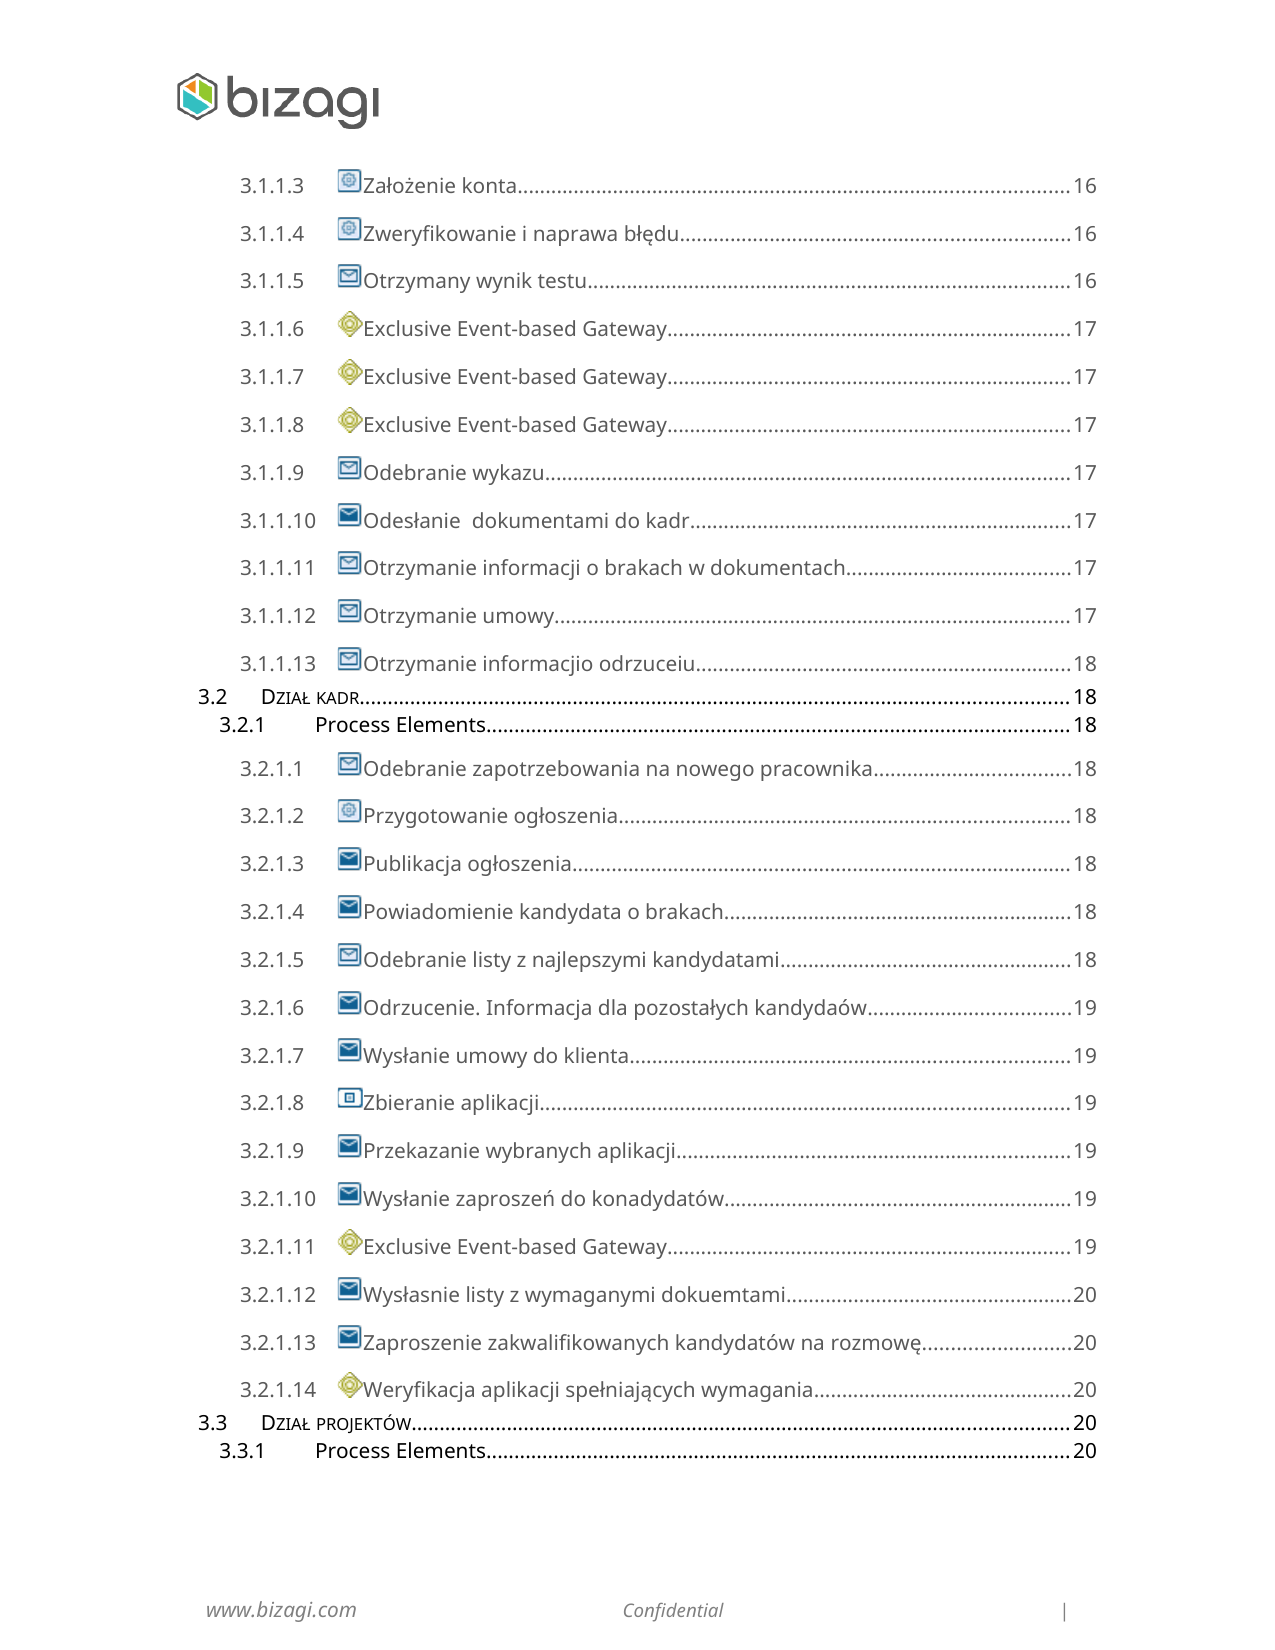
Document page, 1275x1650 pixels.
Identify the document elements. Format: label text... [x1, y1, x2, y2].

picture [337, 1085, 363, 1111]
picture [337, 359, 363, 385]
text 3.2.1.6 Odrzucenie. Informacja dla pozostałych kandydaów 19 [240, 990, 1098, 1021]
text 3.1.1.12 Otrzymanie umowy 17 [240, 599, 1098, 630]
picture [337, 798, 363, 824]
picture [337, 942, 363, 968]
picture [337, 455, 363, 481]
text 3.1.1.9 Odebranie wykazu 17 [240, 455, 1098, 486]
text 3.2.1.10 Wysłanie zaproszeń do konadydatów 19 [240, 1181, 1098, 1213]
picture [337, 1229, 363, 1255]
picture [177, 73, 379, 129]
text 3.2.1.5 Odebranie listy z najlepszymi kandydatami 18 [240, 942, 1098, 973]
text 3.1.1.5 Otrzymany wynik testu 16 [240, 264, 1098, 295]
picture [337, 751, 363, 777]
text 3.2.1.13 Zaproszenie zakwalifikowanych kandydatów na rozmowę 20 [240, 1325, 1098, 1356]
text 3.2.1.2 Przygotowanie ogłoszenia 18 [240, 799, 1098, 830]
picture [337, 1372, 363, 1398]
picture [337, 216, 363, 242]
text 3.2.1.3 Publikacja ogłoszenia 18 [240, 847, 1098, 878]
text 3.1.1.6 Exclusive Event-based Gateway 17 [240, 312, 1098, 343]
text 3.2.1.8 Zbieranie aplikacji 19 [240, 1086, 1098, 1117]
text 3.2.1.9 Przekazanie wybranych aplikacji 19 [240, 1134, 1098, 1165]
text 3.1.1.13 Otrzymanie informacjio odrzuceiu 18 [240, 646, 1098, 678]
picture [337, 846, 363, 872]
text 3.3 Dział projektów 20 [198, 1408, 1098, 1436]
text 3.2.1 Process Elements 18 [219, 710, 1098, 739]
picture [337, 1325, 363, 1350]
picture [337, 990, 363, 1016]
picture [337, 263, 363, 289]
picture [337, 894, 363, 920]
picture [337, 598, 363, 624]
picture [337, 1277, 363, 1302]
text 3.2.1.11 Exclusive Event-based Gateway 19 [240, 1229, 1098, 1260]
text 3.1.1.3 Założenie konta 16 [240, 168, 1098, 199]
text 3.1.1.11 Otrzymanie informacji o brakach w dokumentach 17 [240, 551, 1098, 582]
picture [337, 1133, 363, 1159]
picture [337, 550, 363, 576]
picture [337, 1181, 363, 1207]
text 3.2.1.4 Powiadomienie kandydata o brakach 18 [240, 894, 1098, 926]
text 3.2 Dział kadr 18 [198, 682, 1098, 710]
text 3.1.1.8 Exclusive Event-based Gateway 17 [240, 407, 1098, 438]
text 3.1.1.7 Exclusive Event-based Gateway 17 [240, 359, 1098, 391]
text 3.1.1.4 Zweryfikowanie i naprawa błędu 16 [240, 216, 1098, 247]
picture [337, 1038, 363, 1063]
picture [337, 646, 363, 672]
picture [337, 503, 363, 528]
text 3.2.1.7 Wysłanie umowy do klienta 19 [240, 1038, 1098, 1069]
picture [337, 311, 363, 337]
text 3.2.1.1 Odebranie zapotrzebowania na nowego pracownika 18 [240, 751, 1098, 782]
text 3.3.1 Process Elements 20 [219, 1436, 1098, 1465]
picture [337, 407, 363, 433]
text 3.1.1.10 Odesłanie dokumentami do kadr 17 [240, 503, 1098, 534]
text 3.2.1.14 Weryfikacja aplikacji spełniających wymagania 20 [240, 1373, 1098, 1404]
picture [337, 168, 363, 194]
text 3.2.1.12 Wysłasnie listy z wymaganymi dokuemtami 20 [240, 1277, 1098, 1308]
